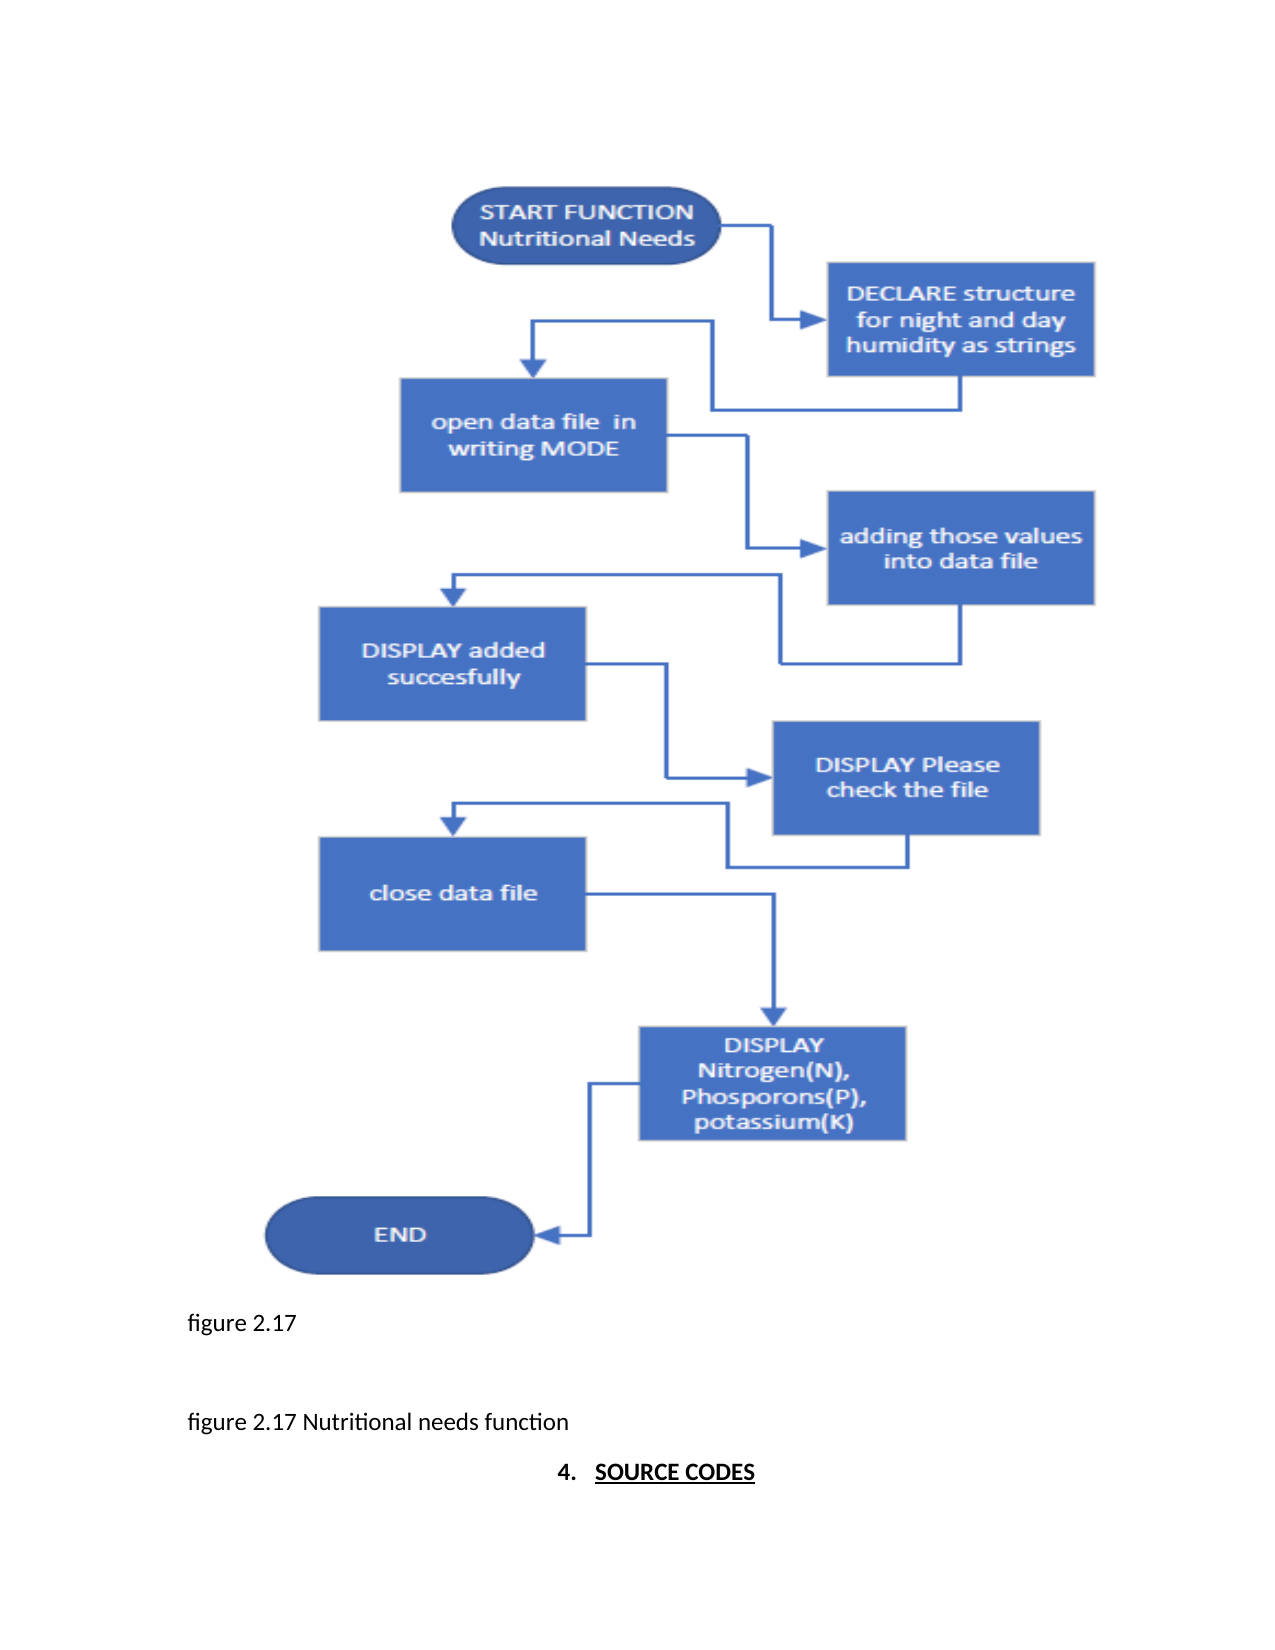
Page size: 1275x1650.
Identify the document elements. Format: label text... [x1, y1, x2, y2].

list SOURCE CODES [187, 1456, 1125, 1487]
text figure 2.17 [187, 1307, 1125, 1338]
text figure 2.17 Nutritional needs function [187, 1407, 1125, 1437]
picture [187, 150, 1136, 1289]
